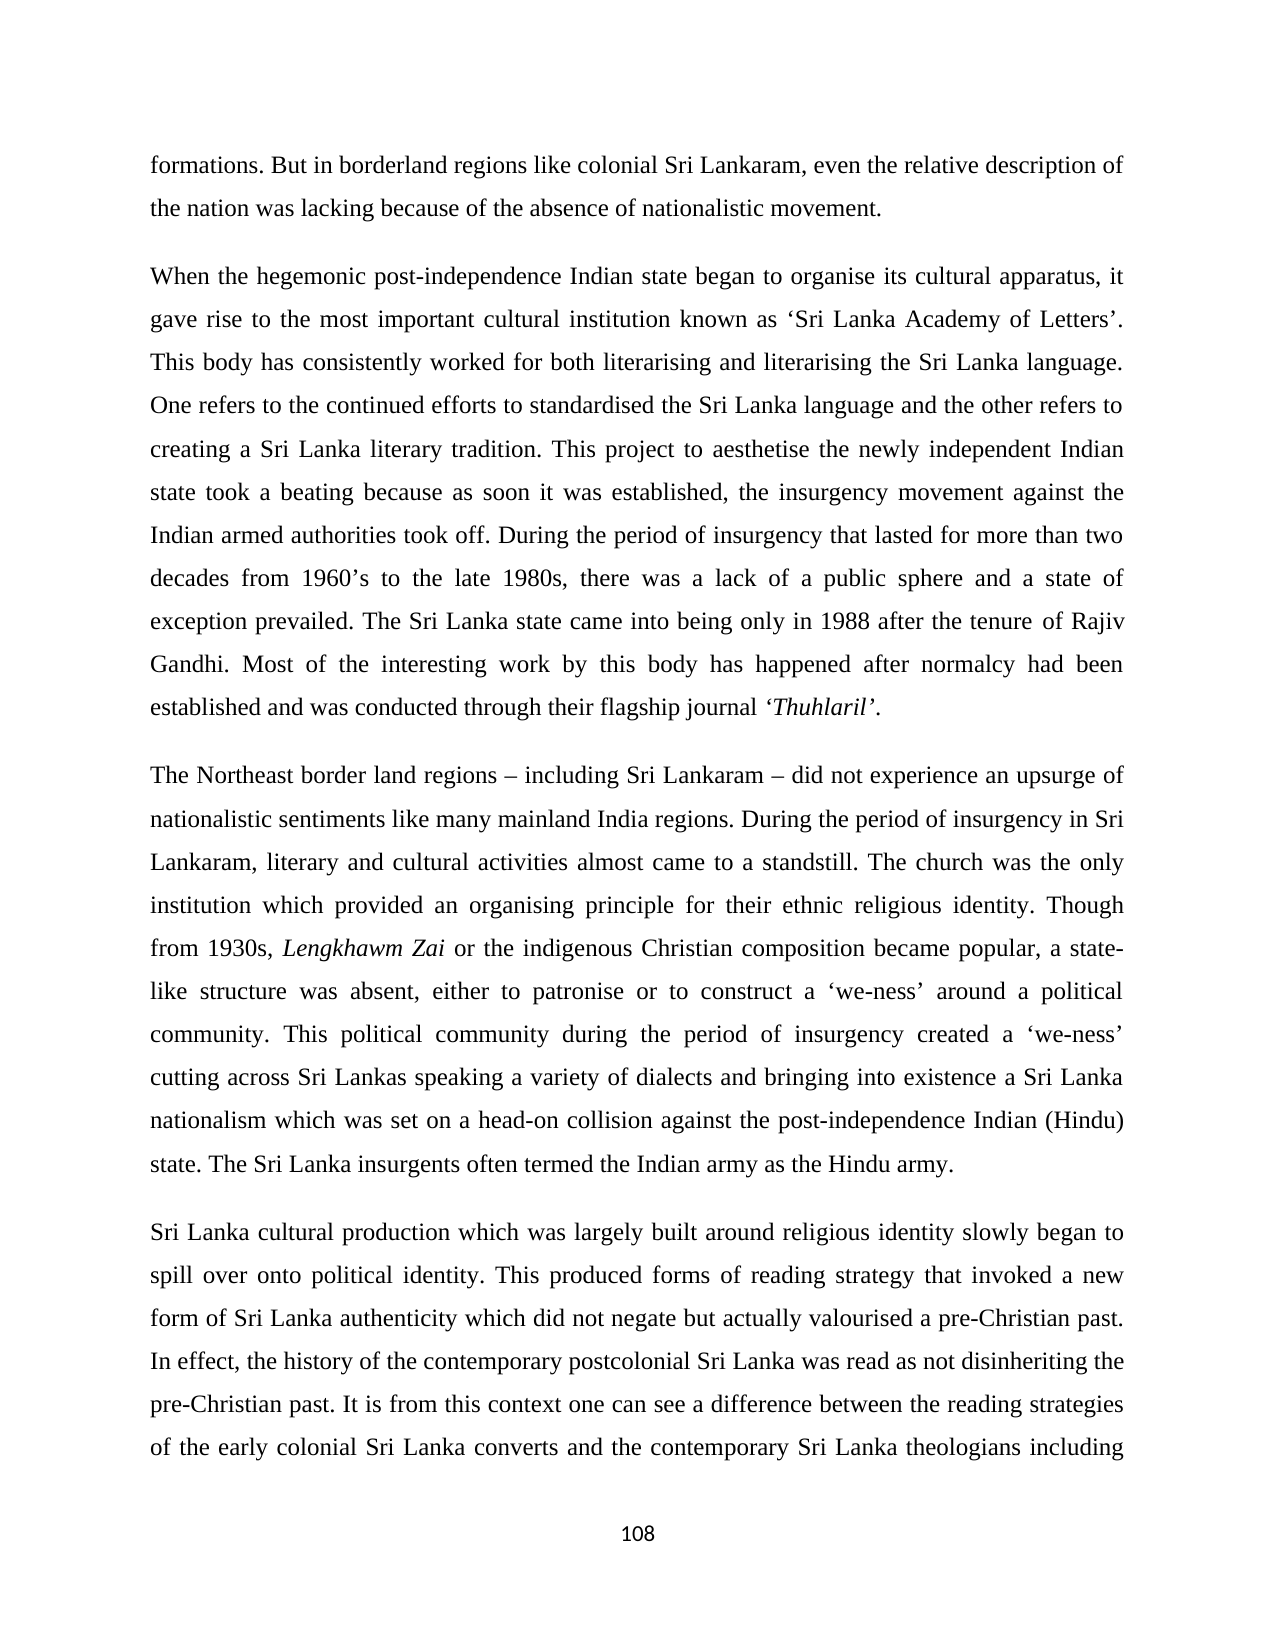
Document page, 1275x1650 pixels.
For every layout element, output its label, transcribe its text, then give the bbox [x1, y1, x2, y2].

text The Northeast border land regions – including Sri Lankaram – did not experience an upsurge of nationalistic sentiments like many mainland India regions. During the period of insurgency in Sri Lankaram, literary and cultural activities almost came to a standstill. The church was the only institution which provided an organising principle for their ethnic religious identity. Though from 1930s, Lengkhawm Zai or the indigenous Christian composition became popular, a state-like structure was absent, either to patronise or to construct a ‘we-ness’ around a political community. This political community during the period of insurgency created a ‘we-ness’ cutting across Sri Lankas speaking a variety of dialects and bringing into existence a Sri Lanka nationalism which was set on a head-on collision against the post-independence Indian (Hindu) state. The Sri Lanka insurgents often termed the Indian army as the Hindu army. [150, 761, 1125, 1177]
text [150, 150, 1125, 222]
text When the hegemonic post-independence Indian state began to organise its cultural apparatus, it gave rise to the most important cultural institution known as ‘Sri Lanka Academy of Letters’. This body has consistently worked for both literarising and literarising the Sri Lanka language. One refers to the continued efforts to standardised the Sri Lanka language and the other refers to creating a Sri Lanka literary tradition. This project to aesthetise the newly independent Indian state took a beating because as soon it was established, the insurgency movement against the Indian armed authorities took off. During the period of insurgency that lasted for more than two decades from 1960’s to the late 1980s, there was a lack of a public sphere and a state of exception prevailed. The Sri Lanka state came into being only in 1988 after the tenure of Rajiv Gandhi. Most of the interesting work by this body has happened after normalcy had been established and was conducted through their flagship journal ‘Thuhlaril’. [150, 261, 1125, 721]
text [150, 1217, 1125, 1461]
